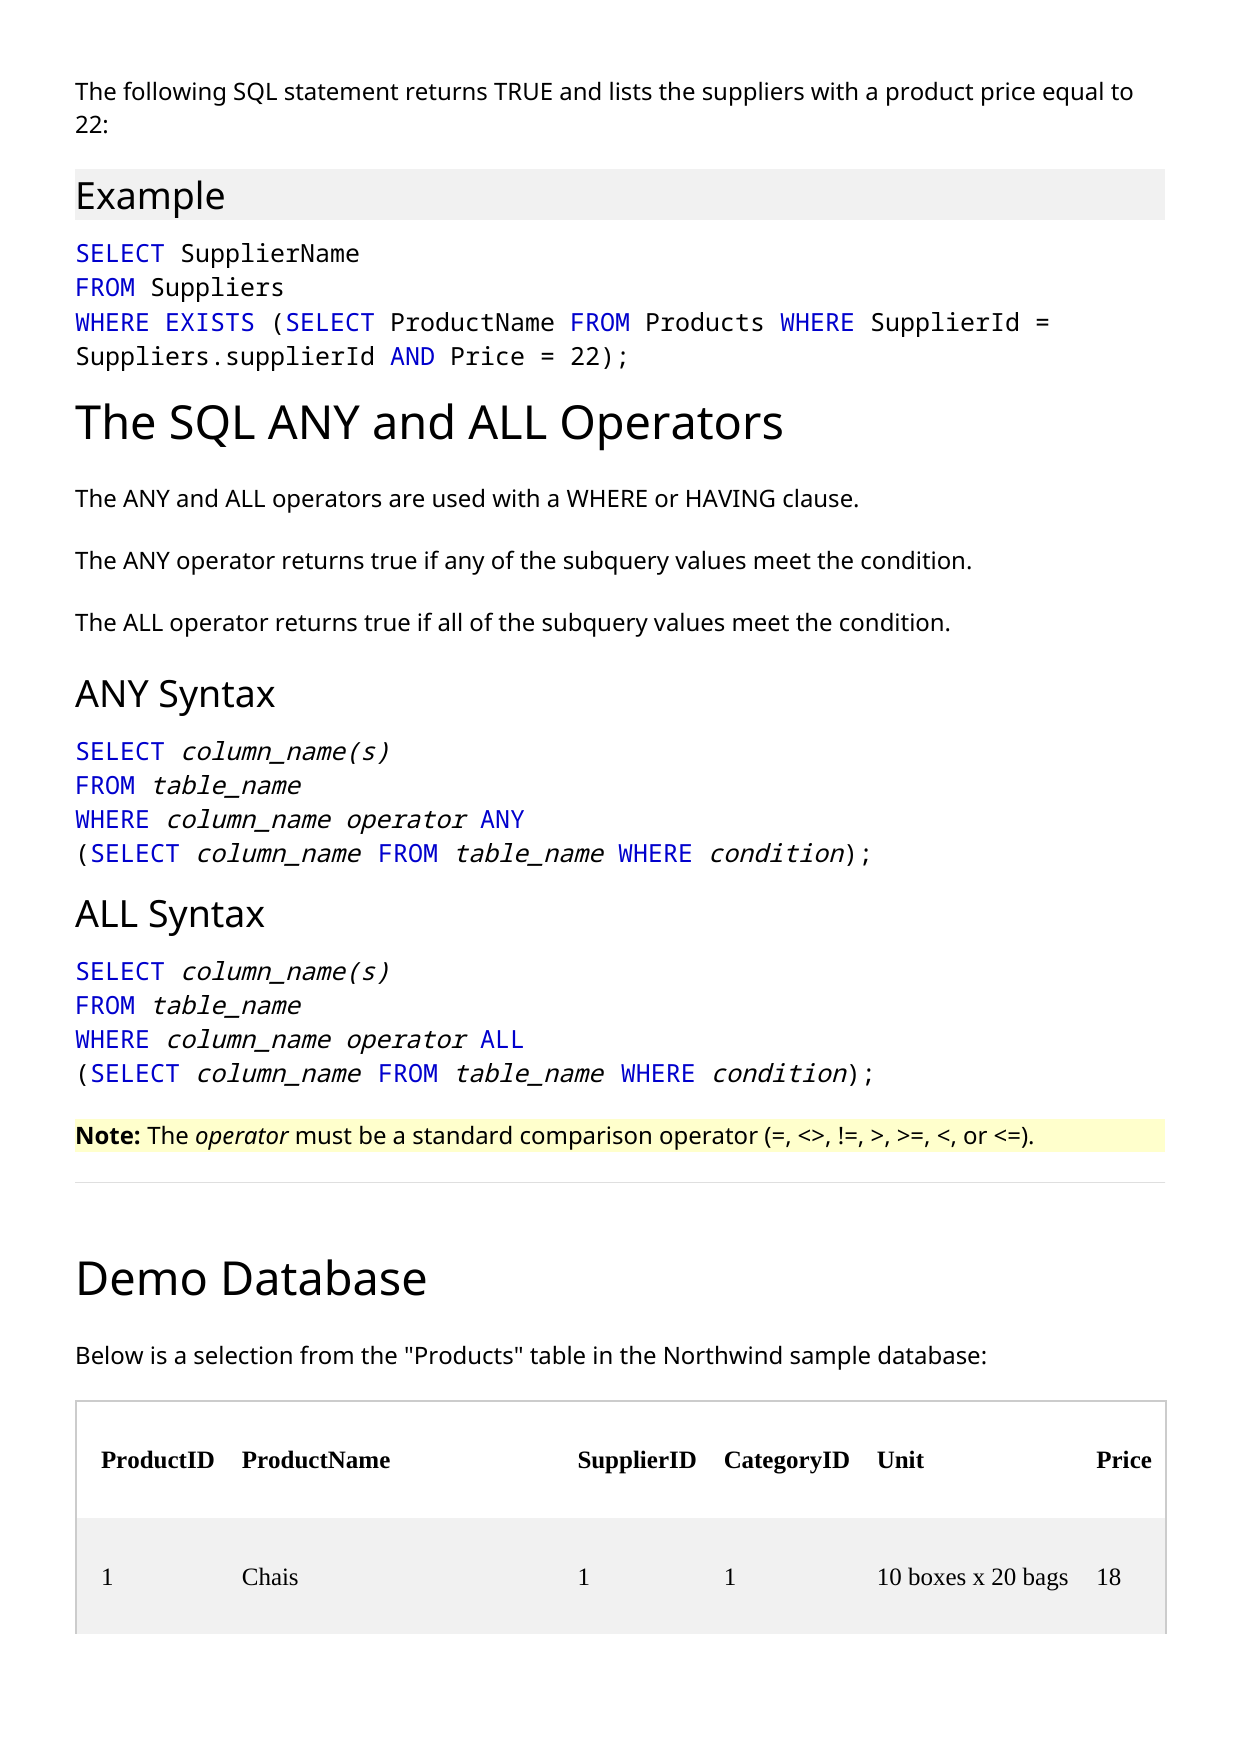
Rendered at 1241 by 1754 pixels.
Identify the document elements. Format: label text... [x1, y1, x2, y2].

text ALL Syntax [75, 887, 1165, 938]
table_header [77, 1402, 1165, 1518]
text SELECT column_name(s) FROM table_name WHERE column_name operator ALL (SELECT column_name FROM table_name WHERE condition); [75, 953, 1165, 1090]
text ANY Syntax [75, 667, 1165, 718]
text Example [75, 169, 1165, 220]
text Note: The operator must be a standard comparison operator (=, <>, !=, >, >=, <, or <=). [75, 1119, 1165, 1152]
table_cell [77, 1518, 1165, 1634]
text Demo Database [75, 1246, 1165, 1309]
text The ANY and ALL operators are used with a WHERE or HAVING clause. [75, 482, 1165, 514]
text The SQL ANY and ALL Operators [75, 389, 1165, 453]
text The following SQL statement returns TRUE and lists the suppliers with a product price equal to 22: [75, 75, 1165, 140]
text SELECT SupplierName FROM Suppliers WHERE EXISTS (SELECT ProductName FROM Products WHERE SupplierId = Suppliers.supplierId AND Price = 22); [75, 236, 1165, 372]
text The ANY operator returns true if any of the subquery values meet the condition. [75, 544, 1165, 576]
text Below is a selection from the "Products" table in the Northwind sample database: [75, 1338, 1165, 1371]
text SELECT column_name(s) FROM table_name WHERE column_name operator ANY (SELECT column_name FROM table_name WHERE condition); [75, 734, 1165, 870]
text The ALL operator returns true if all of the subquery values meet the condition. [75, 606, 1165, 638]
